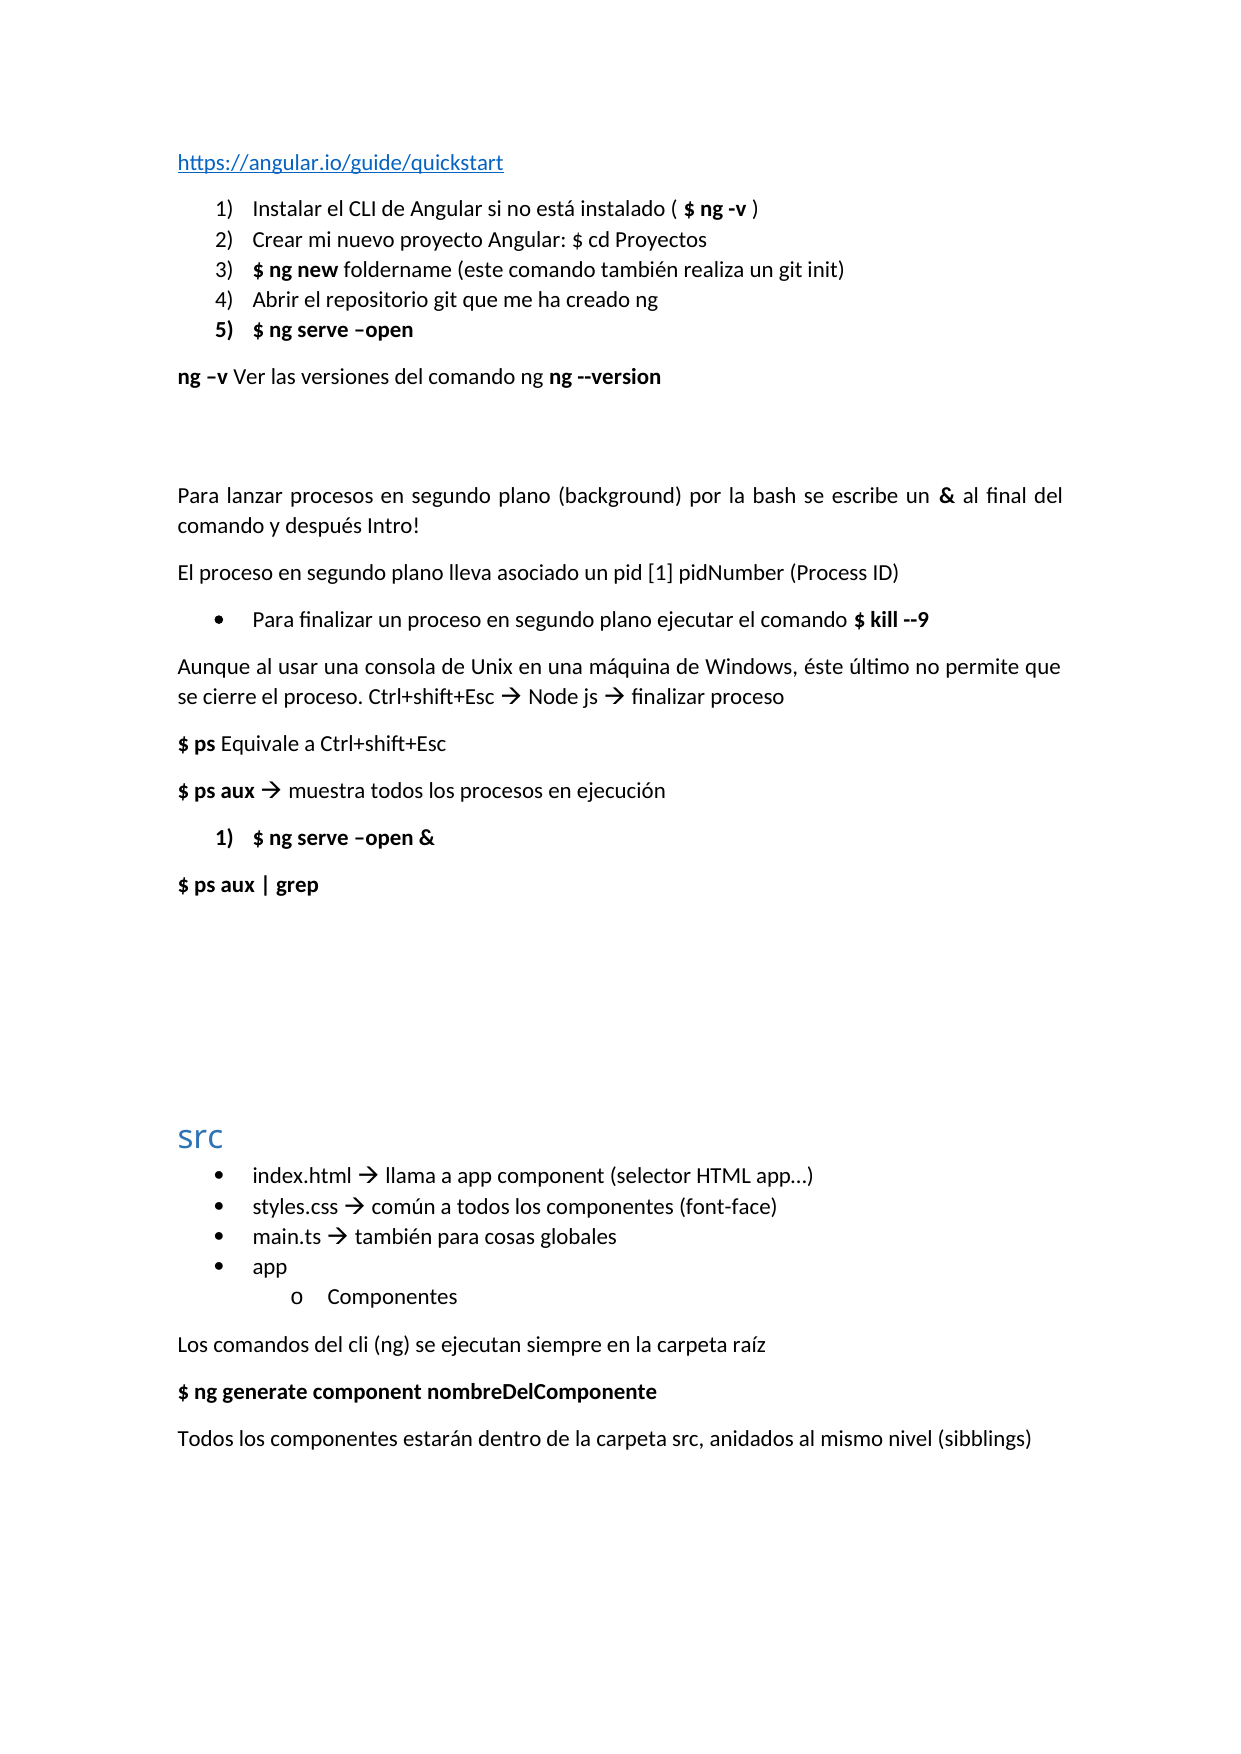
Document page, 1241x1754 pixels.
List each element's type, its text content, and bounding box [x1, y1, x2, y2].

text Los comandos del cli (ng) se ejecutan siempre en la carpeta raíz [177, 1331, 1063, 1359]
list Para finalizar un proceso en segundo plano ejecutar el comando $ kill --9 [215, 605, 1063, 633]
text Aunque al usar una consola de Unix en una máquina de Windows, éste último no permite que se cierre el proceso. Ctrl+shift+Esc Node js finalizar proceso [177, 652, 1063, 711]
text $ ps aux | grep [177, 870, 1063, 898]
list $ ng serve –open & [215, 823, 1063, 851]
text $ ps Equivale a Ctrl+shift+Esc [177, 729, 1063, 757]
list styles.css común a todos los componentes (font-face) [215, 1192, 1063, 1220]
text El proceso en segundo plano lleva asociado un pid [1] pidNumber (Process ID) [177, 558, 1063, 587]
text ng –v Ver las versiones del comando ng ng --version [177, 362, 1063, 390]
text Para lanzar procesos en segundo plano (background) por la bash se escribe un & al final del comando y después Intro! [177, 481, 1063, 540]
list main.ts también para cosas globales [215, 1222, 1063, 1250]
text $ ps aux muestra todos los procesos en ejecución [177, 776, 1063, 804]
list $ ng serve –open [215, 315, 1063, 343]
list Abrir el repositorio git que me ha creado ng [215, 285, 1063, 313]
list Componentes [290, 1282, 1063, 1312]
text $ ng generate component nombreDelComponente [177, 1377, 1063, 1406]
text Todos los componentes estarán dentro de la carpeta src, anidados al mismo nivel (sibblings) [177, 1424, 1063, 1452]
subtitle src [177, 1113, 1063, 1158]
list app [215, 1252, 1063, 1280]
list Instalar el CLI de Angular si no está instalado ( $ ng -v ) [215, 194, 1063, 222]
list index.html llama a app component (selector HTML app…) [215, 1162, 1063, 1190]
list $ ng new foldername (este comando también realiza un git init) [215, 255, 1063, 283]
list Crear mi nuevo proyecto Angular: $ cd Proyectos [215, 225, 1063, 253]
text https://angular.io/guide/quickstart [177, 148, 1063, 176]
